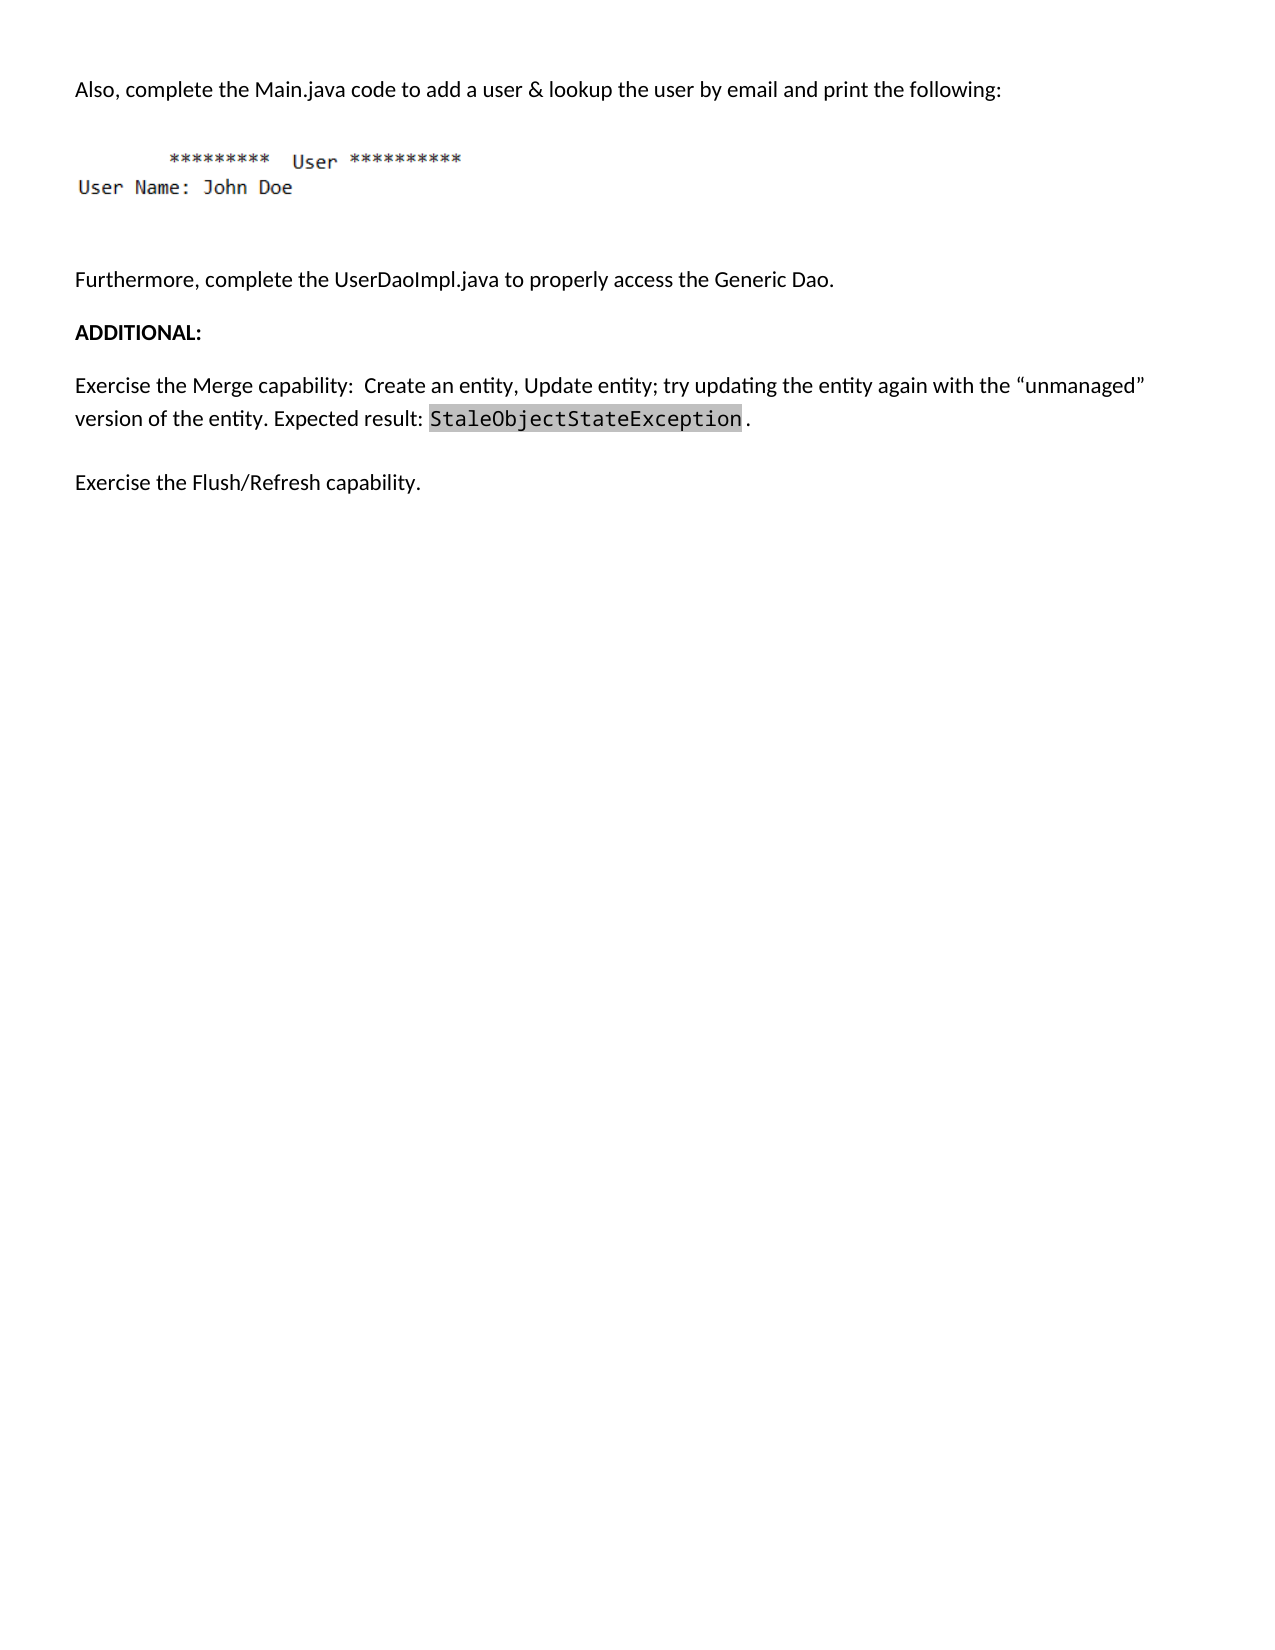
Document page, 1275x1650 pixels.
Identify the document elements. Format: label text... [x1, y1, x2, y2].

picture [75, 128, 502, 241]
text Furthermore, complete the UserDaoImpl.java to properly access the Generic Dao. [75, 266, 1200, 293]
text Exercise the Flush/Refresh capability. [75, 468, 1200, 497]
text Exercise the Merge capability: Create an entity, Update entity; try updating the entity again with the “unmanaged” version of the entity. Expected result: StaleObjectStateException. [75, 372, 1200, 432]
text Also, complete the Main.java code to add a user & lookup the user by email and print the following: [75, 75, 1200, 103]
text ADDITIONAL: [75, 318, 1200, 347]
